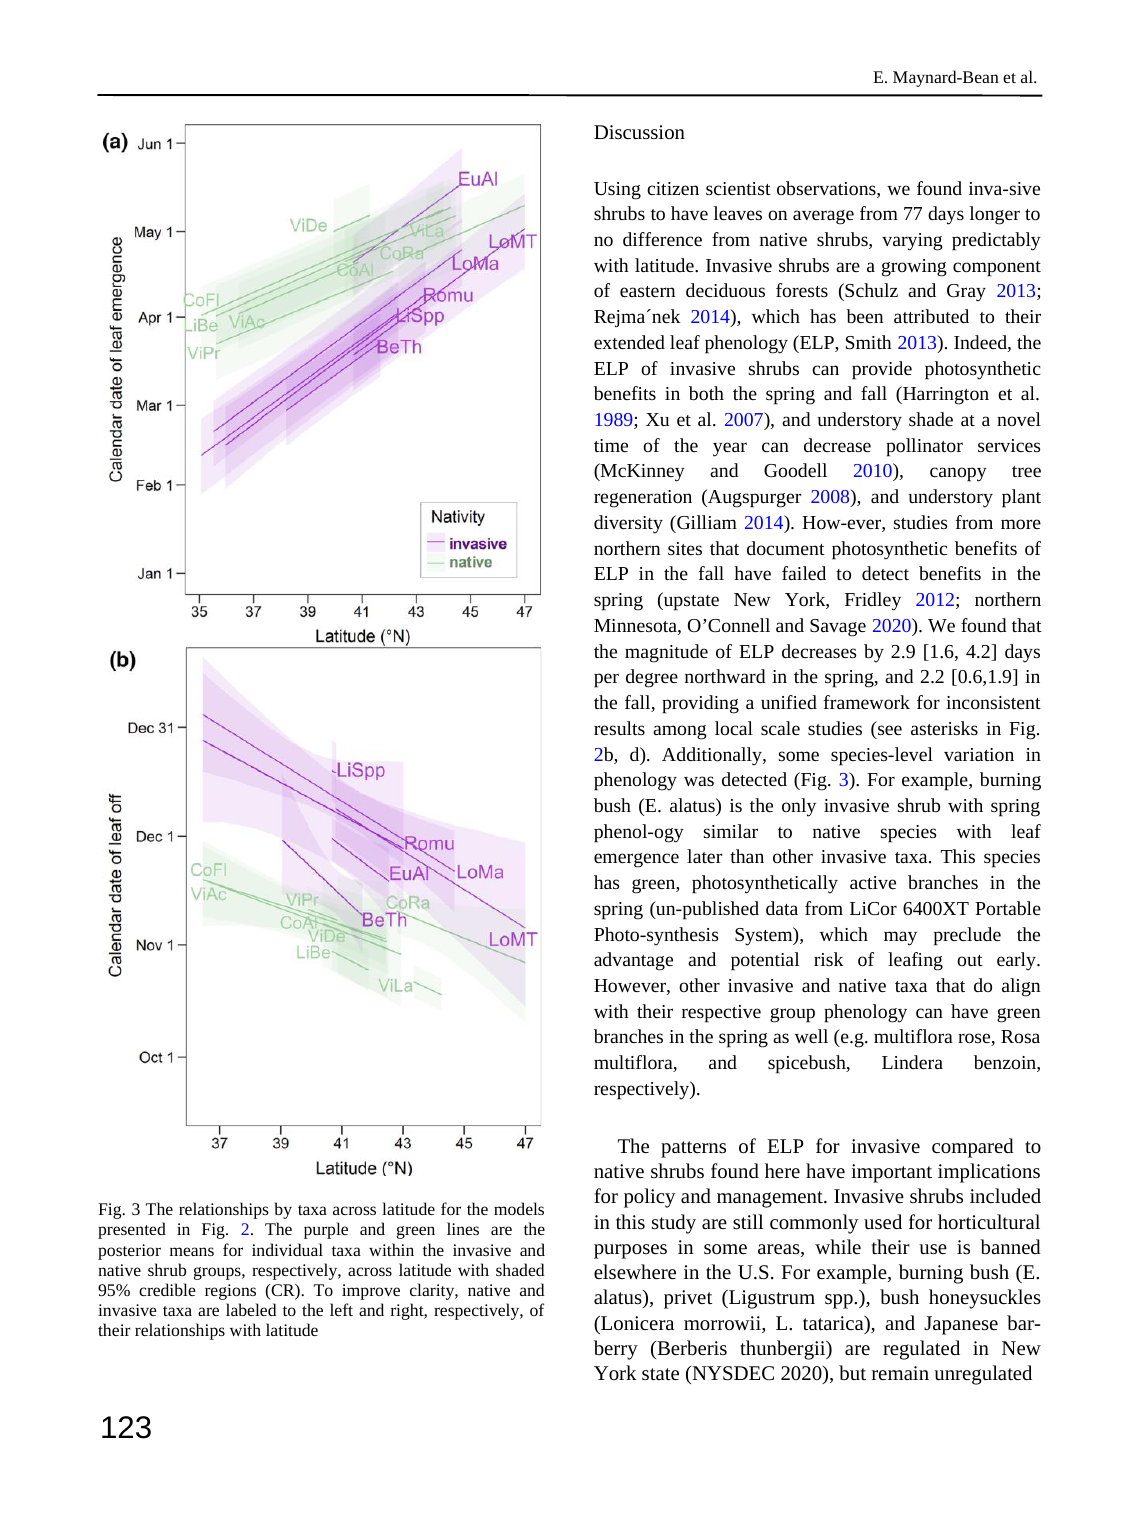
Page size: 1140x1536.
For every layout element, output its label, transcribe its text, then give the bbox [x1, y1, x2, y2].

text 123 [100, 1409, 1041, 1445]
text E. Maynard-Bean et al. [873, 67, 1041, 87]
picture [103, 124, 542, 1176]
text Fig. 3 The relationships by taxa across latitude for the models presented in Fig. 2. The purple and green lines are the posterior means for individual taxa within the invasive and native shrub groups, respectively, across latitude with shaded 95% credible regions (CR). To improve clarity, native and invasive taxa are labeled to the left and right, respectively, of their relationships with latitude [98, 1199, 546, 1341]
text Discussion [593, 119, 1041, 144]
text Using citizen scientist observations, we found inva-sive shrubs to have leaves on average from 77 days longer to no difference from native shrubs, varying predictably with latitude. Invasive shrubs are a growing component of eastern deciduous forests (Schulz and Gray 2013; Rejma´nek 2014), which has been attributed to their extended leaf phenology (ELP, Smith 2013). Indeed, the ELP of invasive shrubs can provide photosynthetic benefits in both the spring and fall (Harrington et al. 1989; Xu et al. 2007), and understory shade at a novel time of the year can decrease pollinator services (McKinney and Goodell 2010), canopy tree regeneration (Augspurger 2008), and understory plant diversity (Gilliam 2014). How-ever, studies from more northern sites that document photosynthetic benefits of ELP in the fall have failed to detect benefits in the spring (upstate New York, Fridley 2012; northern Minnesota, O’Connell and Savage 2020). We found that the magnitude of ELP decreases by 2.9 [1.6, 4.2] days per degree northward in the spring, and 2.2 [0.6,1.9] in the fall, providing a unified framework for inconsistent results among local scale studies (see asterisks in Fig. 2b, d). Additionally, some species-level variation in phenology was detected (Fig. 3). For example, burning bush (E. alatus) is the only invasive shrub with spring phenol-ogy similar to native species with leaf emergence later than other invasive taxa. This species has green, photosynthetically active branches in the spring (un-published data from LiCor 6400XT Portable Photo-synthesis System), which may preclude the advantage and potential risk of leafing out early. However, other invasive and native taxa that do align with their respective group phenology can have green branches in the spring as well (e.g. multiflora rose, Rosa multiflora, and spicebush, Lindera benzoin, respectively). [593, 176, 1041, 1100]
text The patterns of ELP for invasive compared to native shrubs found here have important implications for policy and management. Invasive shrubs included in this study are still commonly used for horticultural purposes in some areas, while their use is banned elsewhere in the U.S. For example, burning bush (E. alatus), privet (Ligustrum spp.), bush honeysuckles (Lonicera morrowii, L. tatarica), and Japanese bar-berry (Berberis thunbergii) are regulated in New York state (NYSDEC 2020), but remain unregulated [593, 1134, 1041, 1385]
